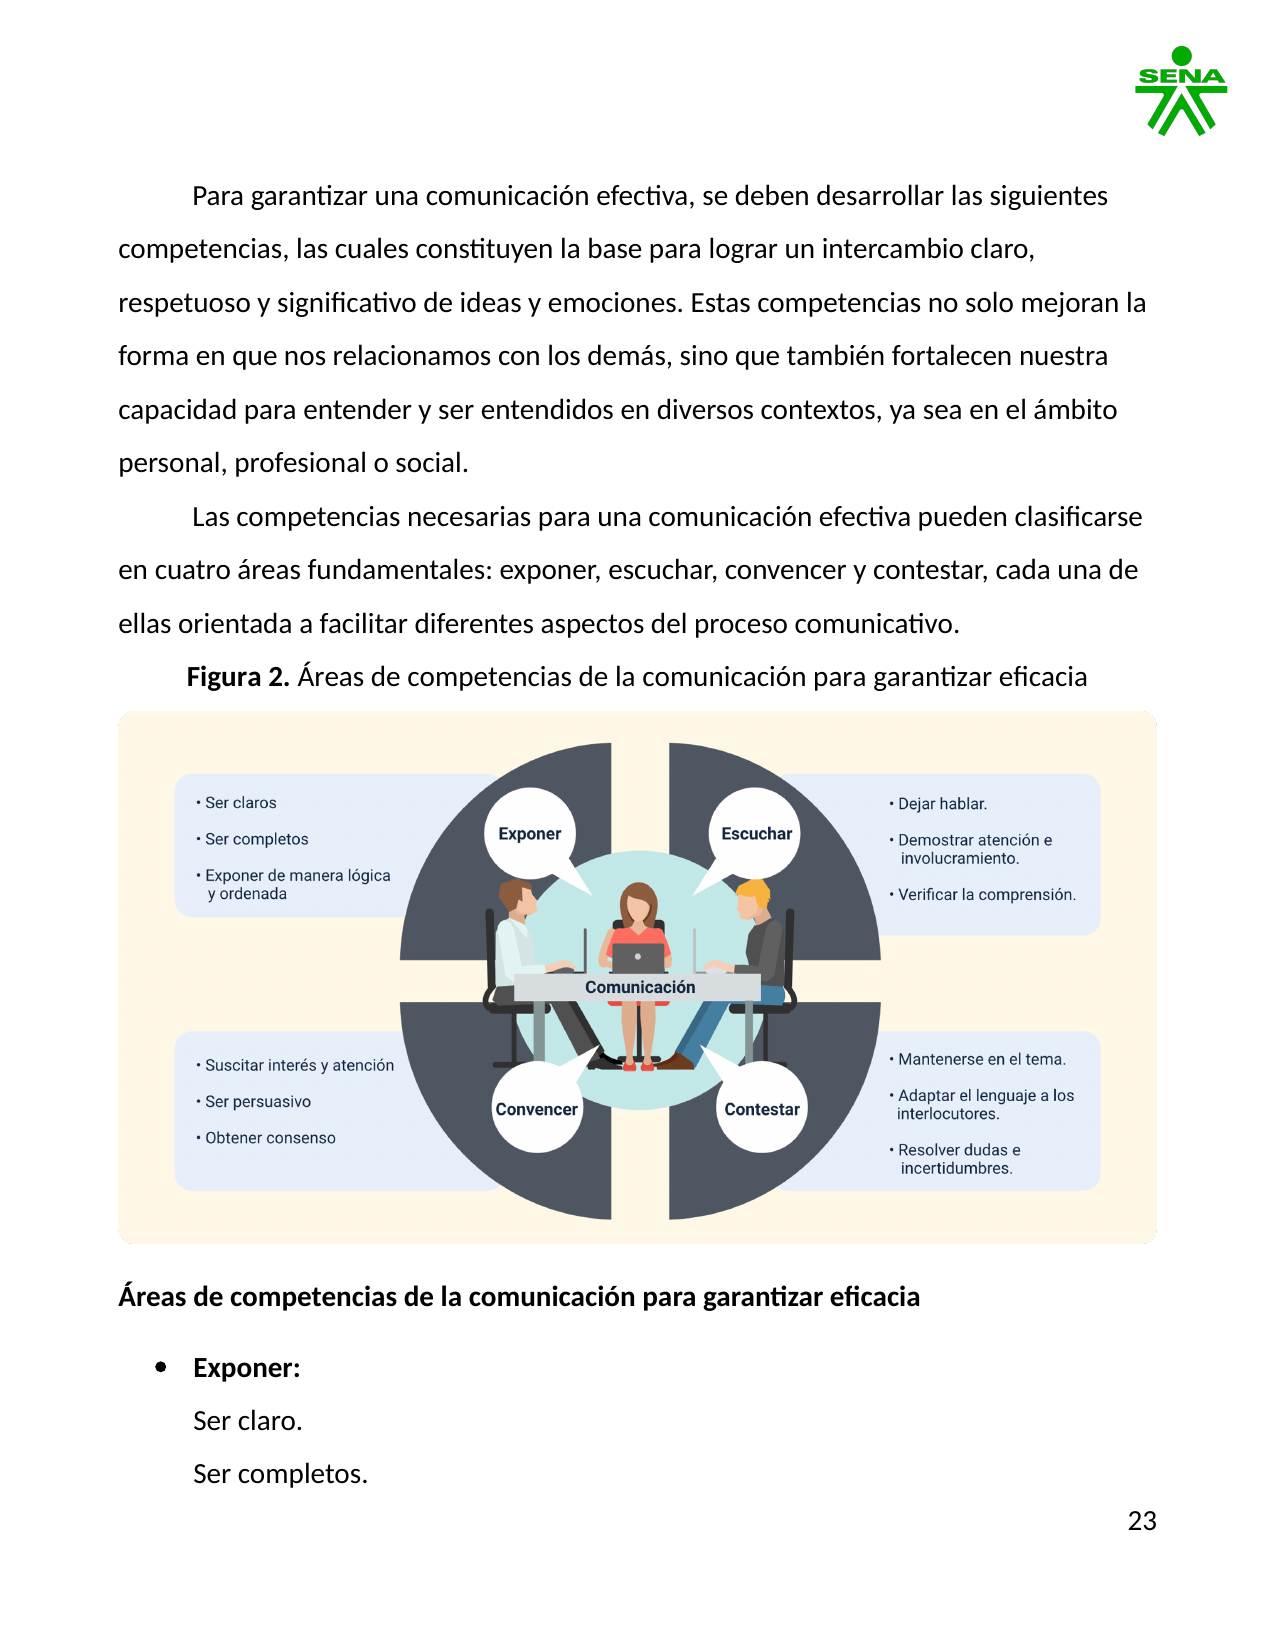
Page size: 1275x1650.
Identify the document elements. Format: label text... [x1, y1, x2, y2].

list Ser claro. [193, 1402, 1157, 1438]
text Las competencias necesarias para una comunicación efectiva pueden clasificarse en cuatro áreas fundamentales: exponer, escuchar, convencer y contestar, cada una de ellas orientada a facilitar diferentes aspectos del proceso comunicativo. [118, 498, 1157, 640]
picture [1135, 46, 1228, 136]
text Áreas de competencias de la comunicación para garantizar eficacia [118, 1278, 1157, 1314]
text Para garantizar una comunicación efectiva, se deben desarrollar las siguientes competencias, las cuales constituyen la base para lograr un intercambio claro, respetuoso y significativo de ideas y emociones. Estas competencias no solo mejoran la forma en que nos relacionamos con los demás, sino que también fortalecen nuestra capacidad para entender y ser entendidos en diversos contextos, ya sea en el ámbito personal, profesional o social. [118, 177, 1157, 480]
list Ser completos. [193, 1456, 1157, 1491]
text Figura 2. Áreas de competencias de la comunicación para garantizar eficacia [118, 658, 1157, 694]
picture [118, 711, 1157, 1244]
list Exponer: [156, 1349, 1157, 1384]
